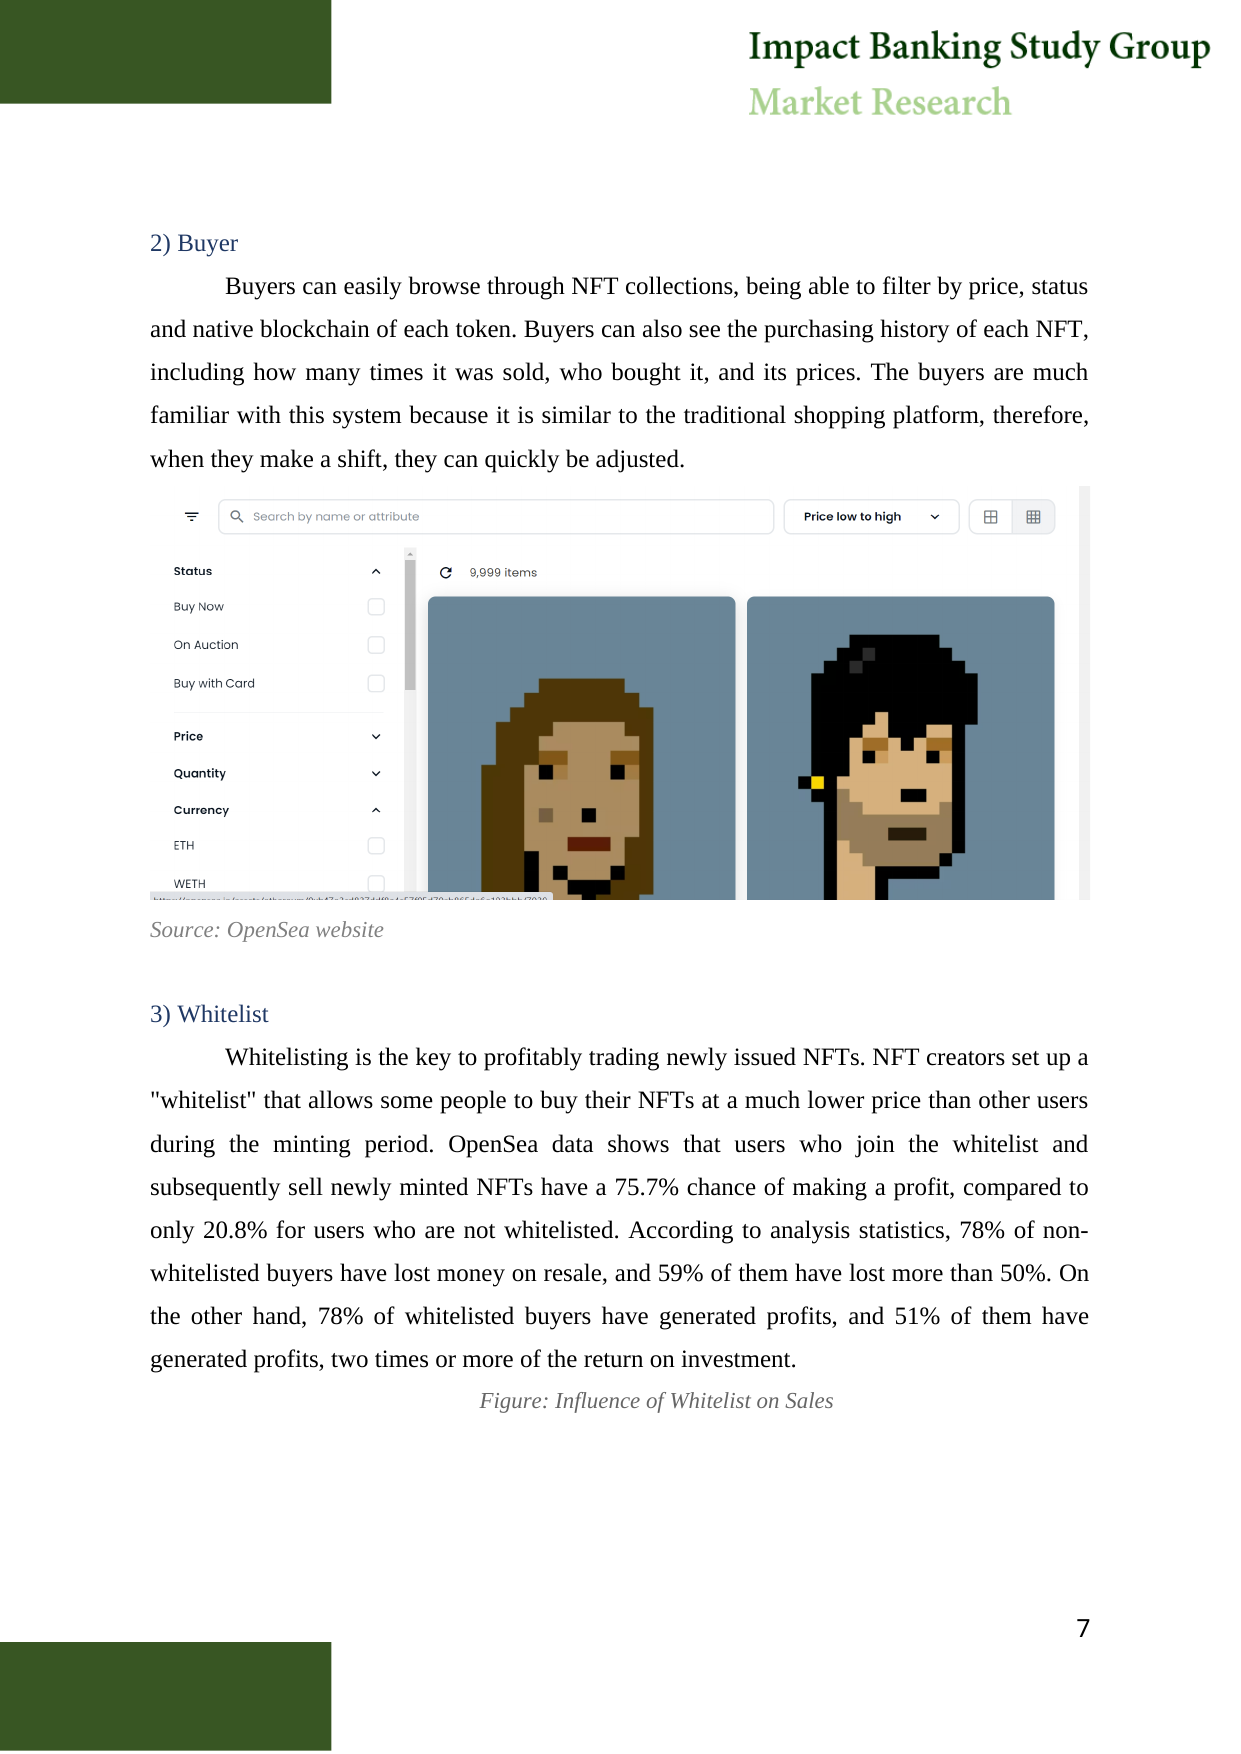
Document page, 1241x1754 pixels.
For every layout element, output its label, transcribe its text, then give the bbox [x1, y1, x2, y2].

text Source: OpenSea website [150, 916, 1090, 942]
text Buyers can easily browse through NFT collections, being able to filter by price, status and native blockchain of each token. Buyers can also see the purchasing history of each NFT, including how many times it was sold, who bought it, and its prices. The buyers are much familiar with this system because it is similar to the traditional shopping platform, therefore, when they make a shift, they can quickly be adjusted. [150, 271, 1090, 472]
subtitle 2) Buyer [150, 228, 1090, 257]
picture [749, 27, 1217, 121]
text Figure: Influence of Whitelist on Sales [150, 1387, 1090, 1414]
picture [150, 486, 1091, 900]
text Whitelisting is the key to profitably trading newly issued NFTs. NFT creators set up a "whitelist" that allows some people to buy their NFTs at a much lower price than other users during the minting period. OpenSea data shows that users who join the whitelist and subsequently sell newly minted NFTs have a 75.7% chance of making a profit, compared to only 20.8% for users who are not whitelisted. According to analysis statistics, 78% of non-whitelisted buyers have lost money on resale, and 59% of them have lost more than 50%. On the other hand, 78% of whitelisted buyers have generated profits, and 51% of them have generated profits, two times or more of the return on investment. [150, 1042, 1090, 1373]
subtitle 3) Whitelist [150, 999, 1090, 1028]
